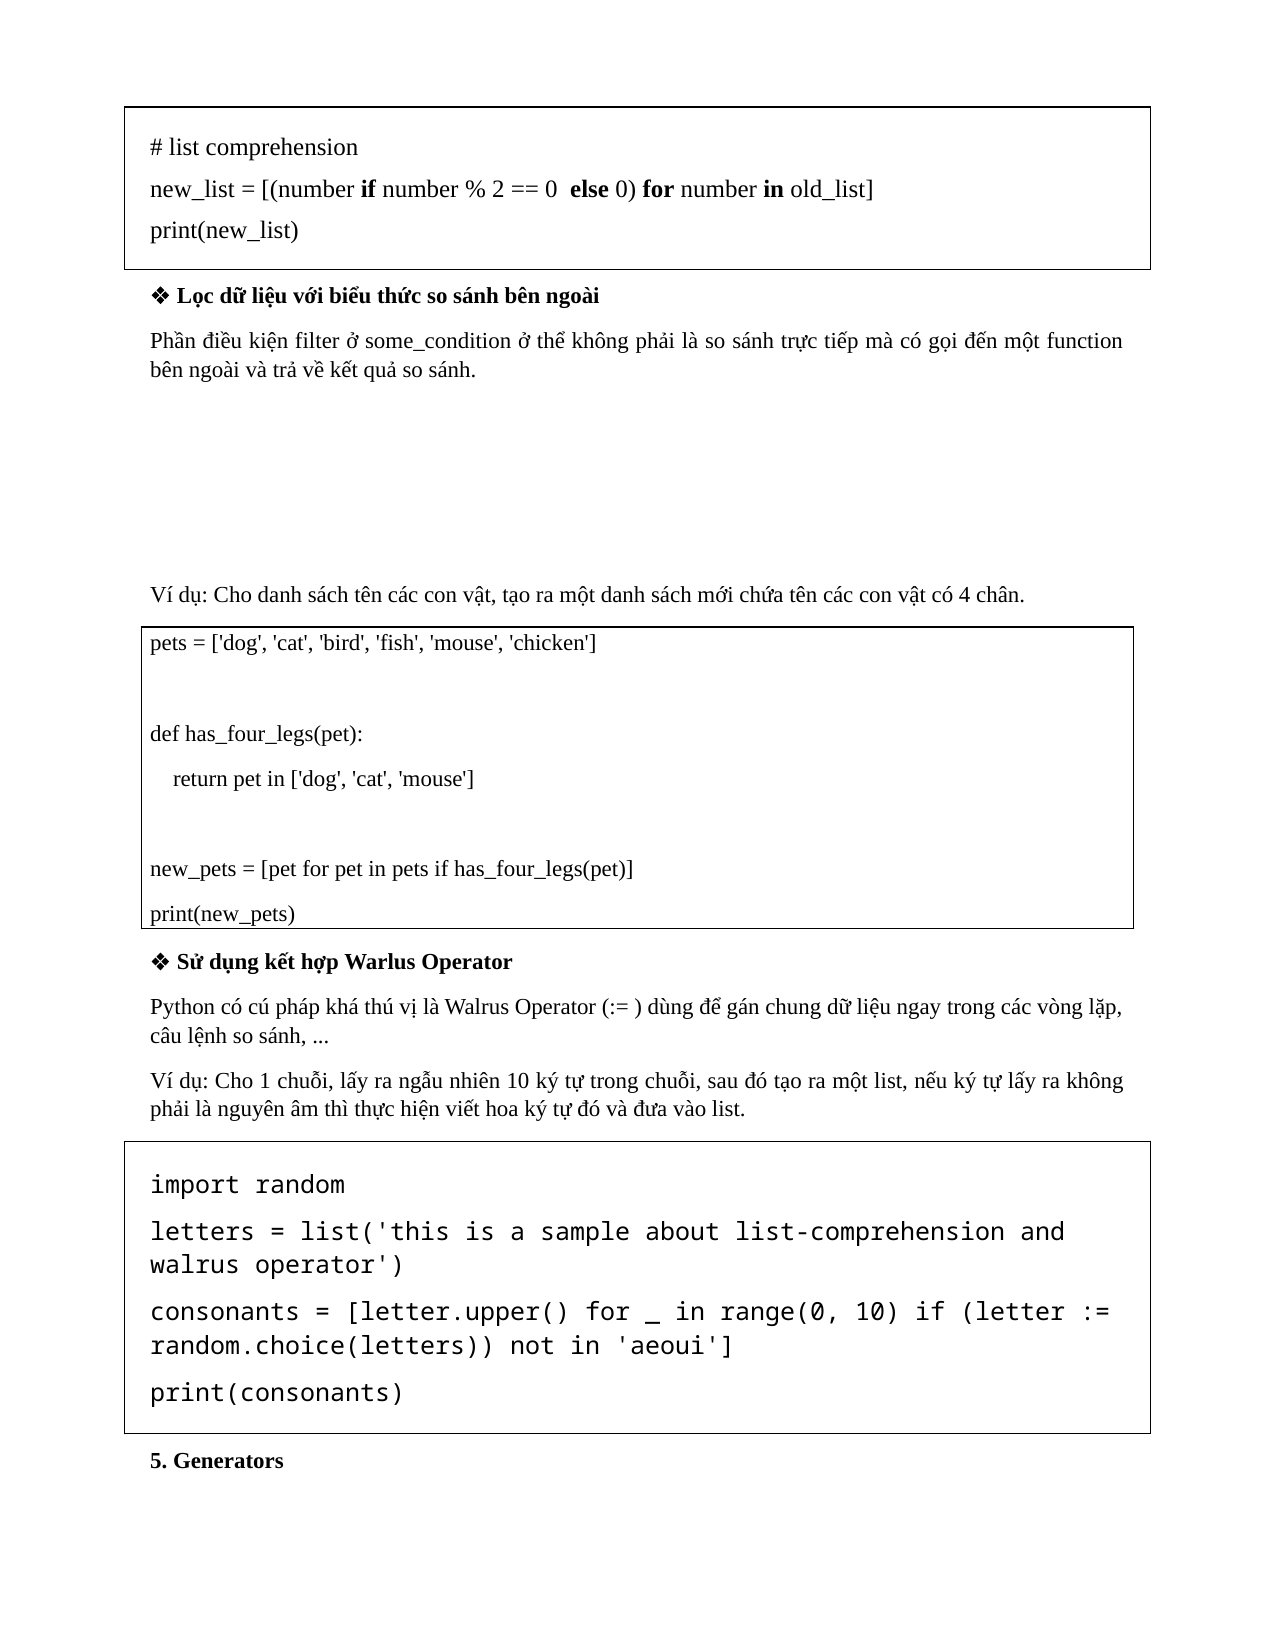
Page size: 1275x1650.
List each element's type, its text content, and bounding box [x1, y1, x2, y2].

text consonants = [letter.upper() for _ in range(0, 10) if (letter := random.choice(letters)) not in 'aeoui'] [125, 1268, 1150, 1348]
text print(new_pets) [142, 897, 1133, 928]
text pets = ['dog', 'cat', 'bird', 'fish', 'mouse', 'chicken'] [142, 628, 1133, 656]
text return pet in ['dog', 'cat', 'mouse'] [142, 762, 1133, 791]
text Lọc dữ liệu với biểu thức so sánh bên ngoài [150, 282, 1125, 308]
text letters = list('this is a sample about list-comprehension and walrus operator') [125, 1187, 1150, 1268]
text # list comprehension [125, 108, 1150, 148]
text Ví dụ: Cho 1 chuỗi, lấy ra ngẫu nhiên 10 ký tự trong chuỗi, sau đó tạo ra một list, nếu ký tự lấy ra không phải là nguyên âm thì thực hiện viết hoa ký tự đó và đưa vào list. [150, 1067, 1125, 1122]
text import random [125, 1142, 1150, 1187]
text Phần điều kiện filter ở some_condition ở thể không phải là so sánh trực tiếp mà có gọi đến một function bên ngoài và trả về kết quả so sánh. [150, 327, 1125, 382]
text Ví dụ: Cho danh sách tên các con vật, tạo ra một danh sách mới chứa tên các con vật có 4 chân. [150, 581, 1125, 608]
text def has_four_legs(pet): [142, 717, 1133, 746]
text Sử dụng kết hợp Warlus Operator [150, 948, 1125, 975]
text print(new_list) [125, 189, 1150, 269]
text new_list = [(number if number % 2 == 0 else 0) for number in old_list] [125, 148, 1150, 189]
text Python có cú pháp khá thú vị là Walrus Operator (:= ) dùng để gán chung dữ liệu ngay trong các vòng lặp, câu lệnh so sánh, ... [150, 993, 1125, 1048]
text print(consonants) [125, 1348, 1150, 1433]
text new_pets = [pet for pet in pets if has_four_legs(pet)] [142, 852, 1133, 881]
text 5. Generators [150, 1447, 1125, 1473]
